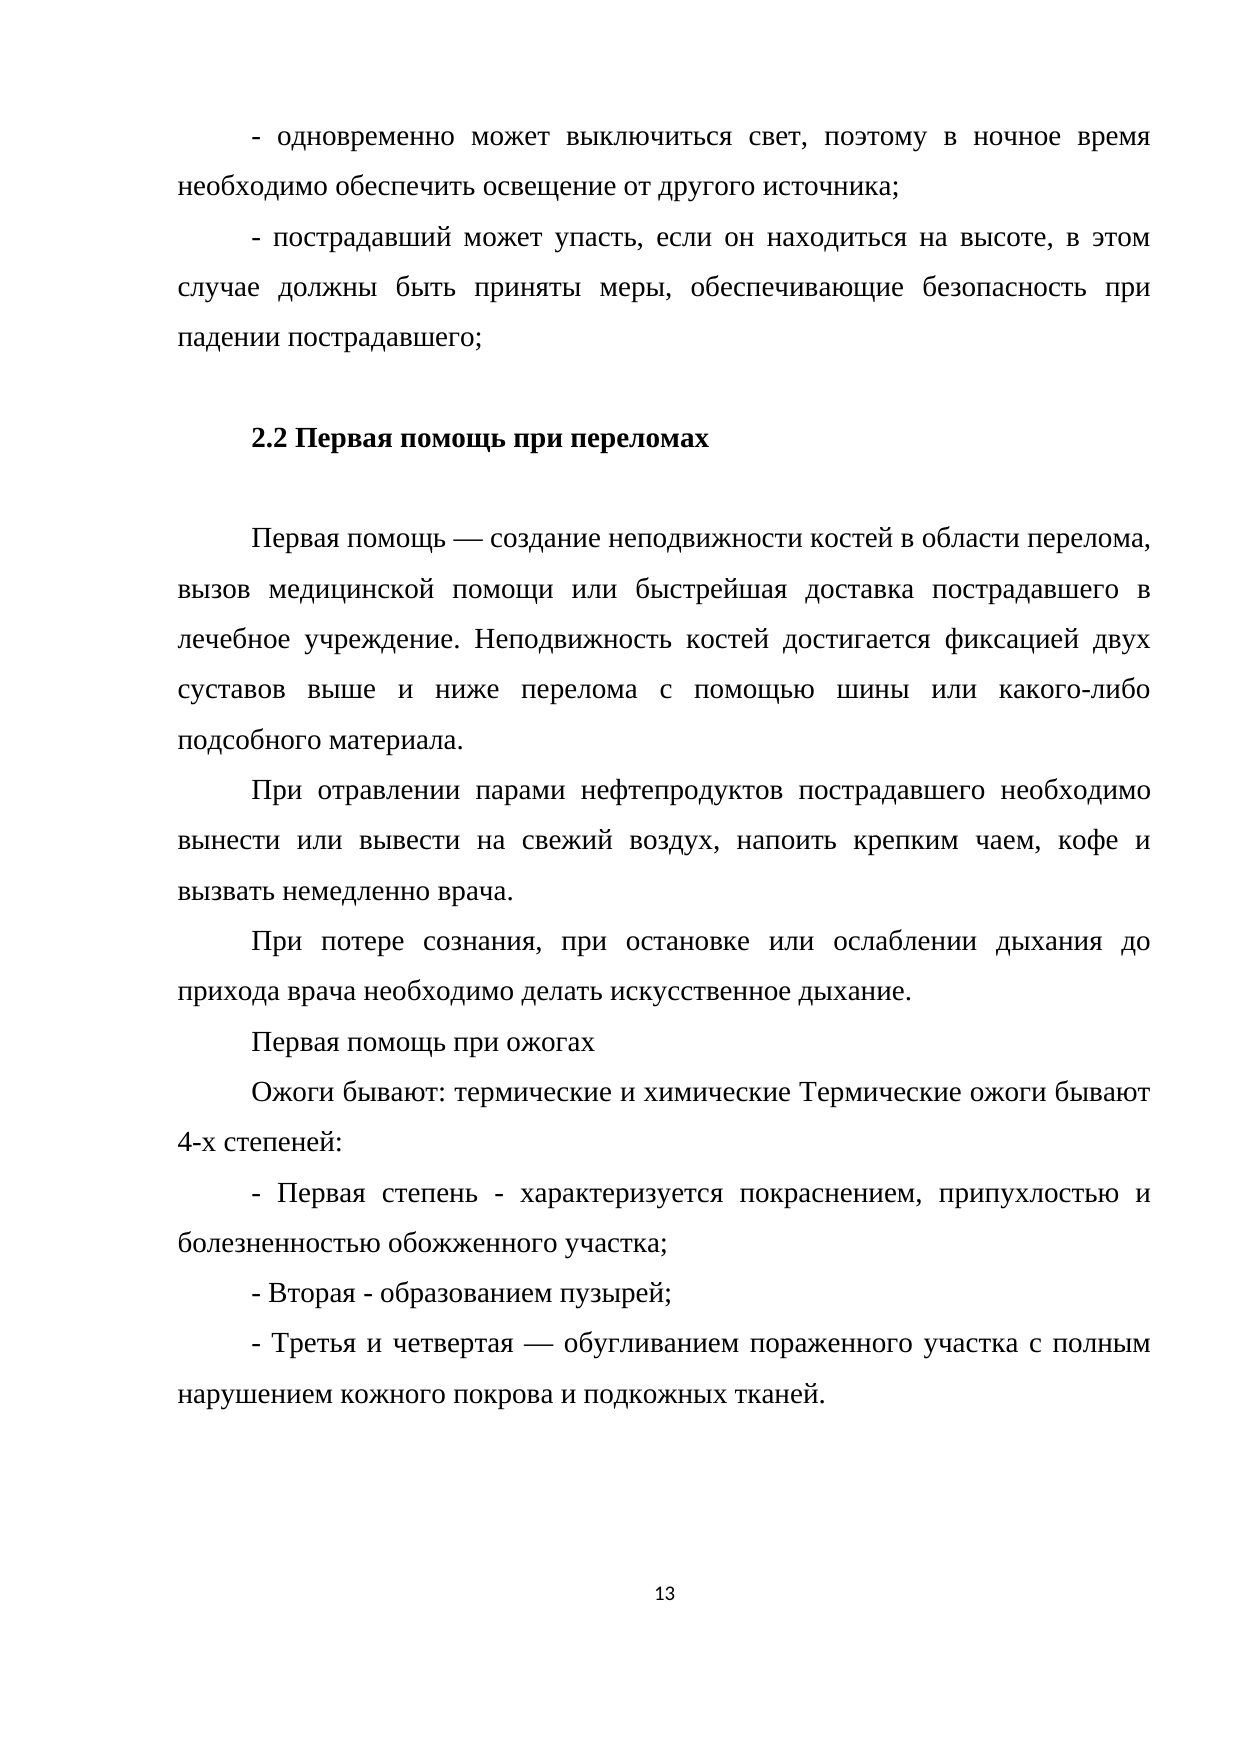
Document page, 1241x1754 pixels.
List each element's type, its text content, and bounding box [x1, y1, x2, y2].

text Первая помощь — создание неподвижности костей в области перелома, вызов медицинской помощи или быстрейшая доставка пострадавшего в лечебное учреждение. Неподвижность костей достигается фиксацией двух суставов выше и ниже перелома с помощью шины или какого-либо подсобного материала. [177, 521, 1152, 755]
text При отравлении парами нефтепродуктов пострадавшего необходимо вынести или вывести на свежий воздух, напоить крепким чаем, кофе и вызвать немедленно врача. [177, 772, 1152, 906]
text - одновременно может выключиться свет, поэтому в ночное время необходимо обеспечить освещение от другого источника; [177, 118, 1152, 202]
text Первая помощь при ожогах [177, 1024, 1152, 1057]
text - Третья и четвертая — обугливанием пораженного участка с полным нарушением кожного покрова и подкожных тканей. [177, 1326, 1152, 1409]
text При потере сознания, при остановке или ослаблении дыхания до прихода врача необходимо делать искусственное дыхание. [177, 923, 1152, 1007]
text Ожоги бывают: термические и химические Термические ожоги бывают 4-х степеней: [177, 1074, 1152, 1158]
text 2.2 Первая помощь при переломах [177, 420, 1152, 453]
text - Вторая - образованием пузырей; [177, 1275, 1152, 1309]
text - Первая степень - характеризуется покраснением, припухлостью и болезненностью обожженного участка; [177, 1175, 1152, 1258]
text - пострадавший может упасть, если он находиться на высоте, в этом случае должны быть приняты меры, обеспечивающие безопасность при падении пострадавшего; [177, 219, 1152, 353]
